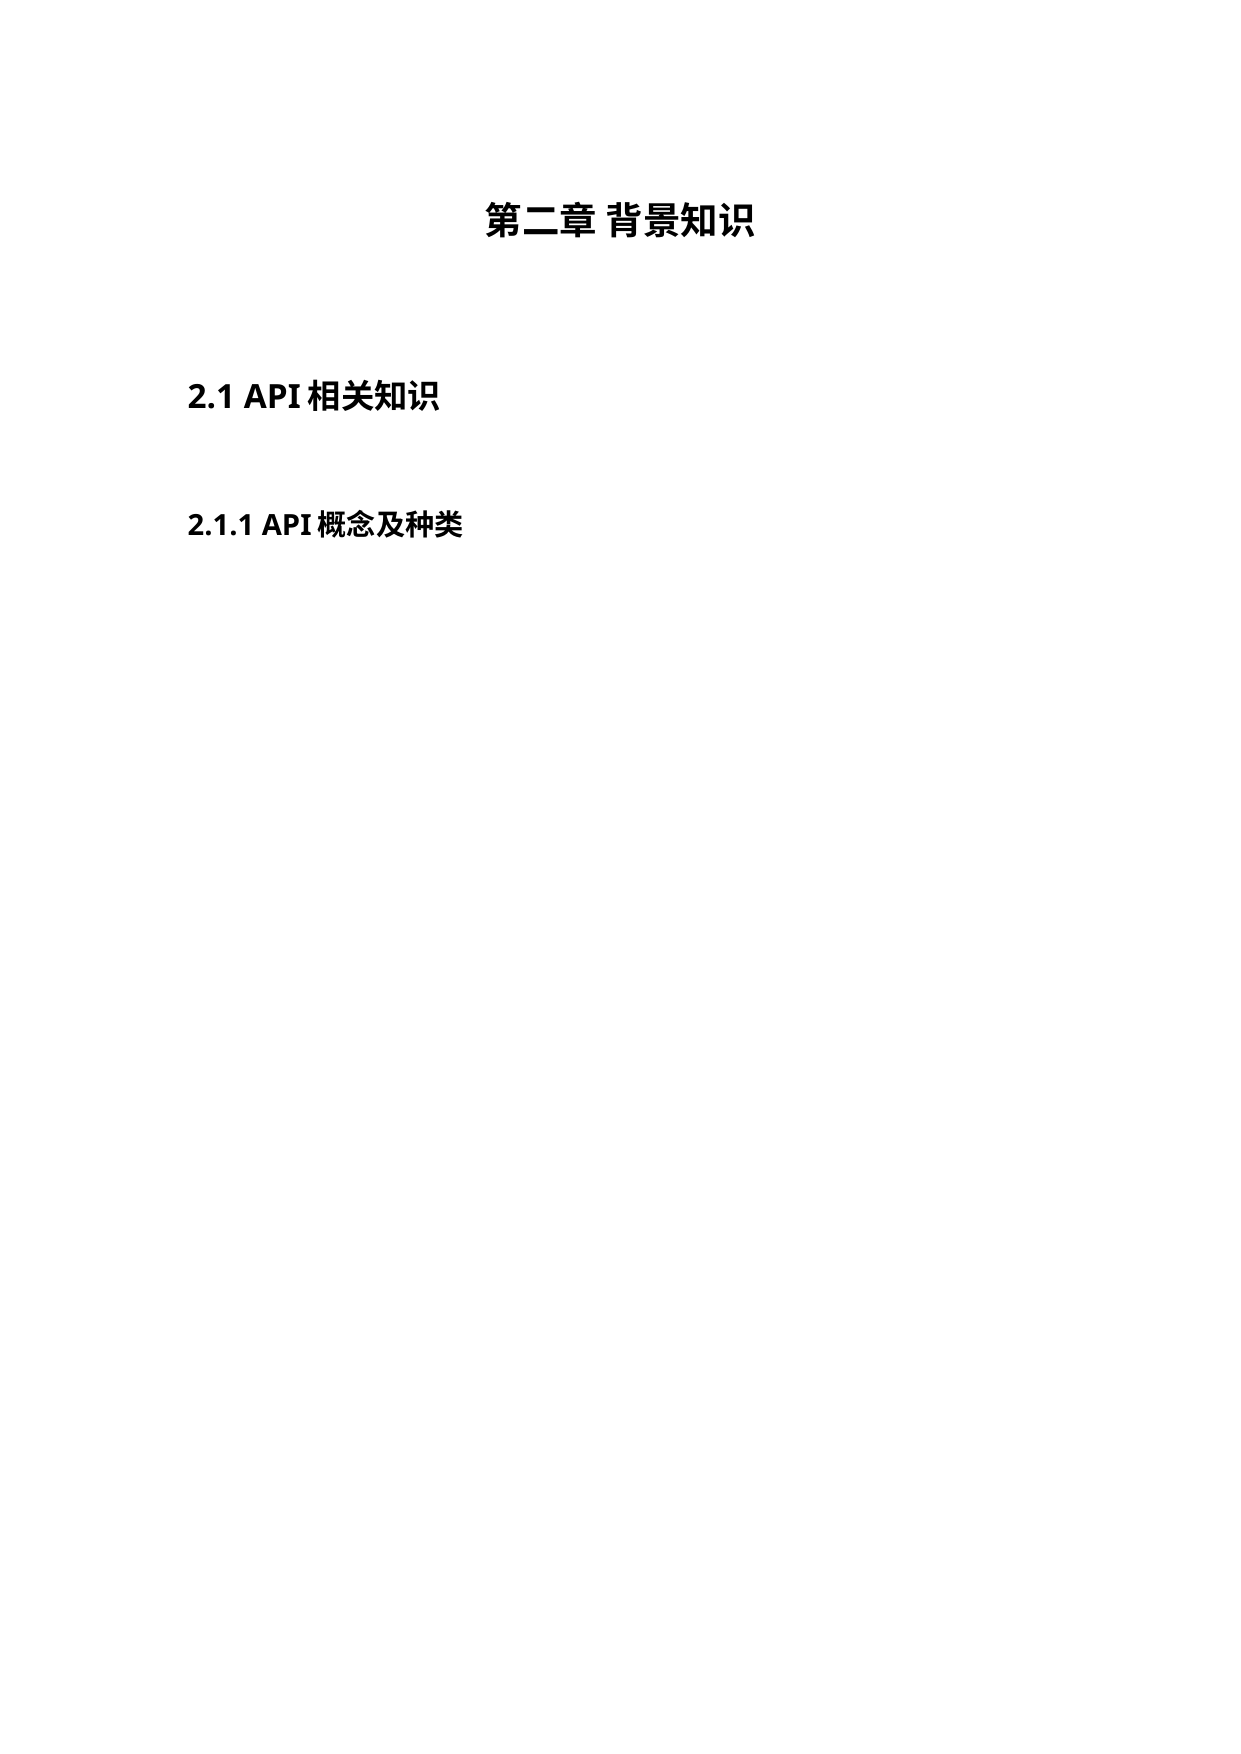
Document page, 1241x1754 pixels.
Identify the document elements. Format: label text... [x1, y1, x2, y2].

text 第二章 背景知识 [187, 185, 1053, 250]
text 2.1 API相关知识 [187, 361, 1053, 426]
text 2.1.1 API概念及种类 [187, 491, 1053, 556]
